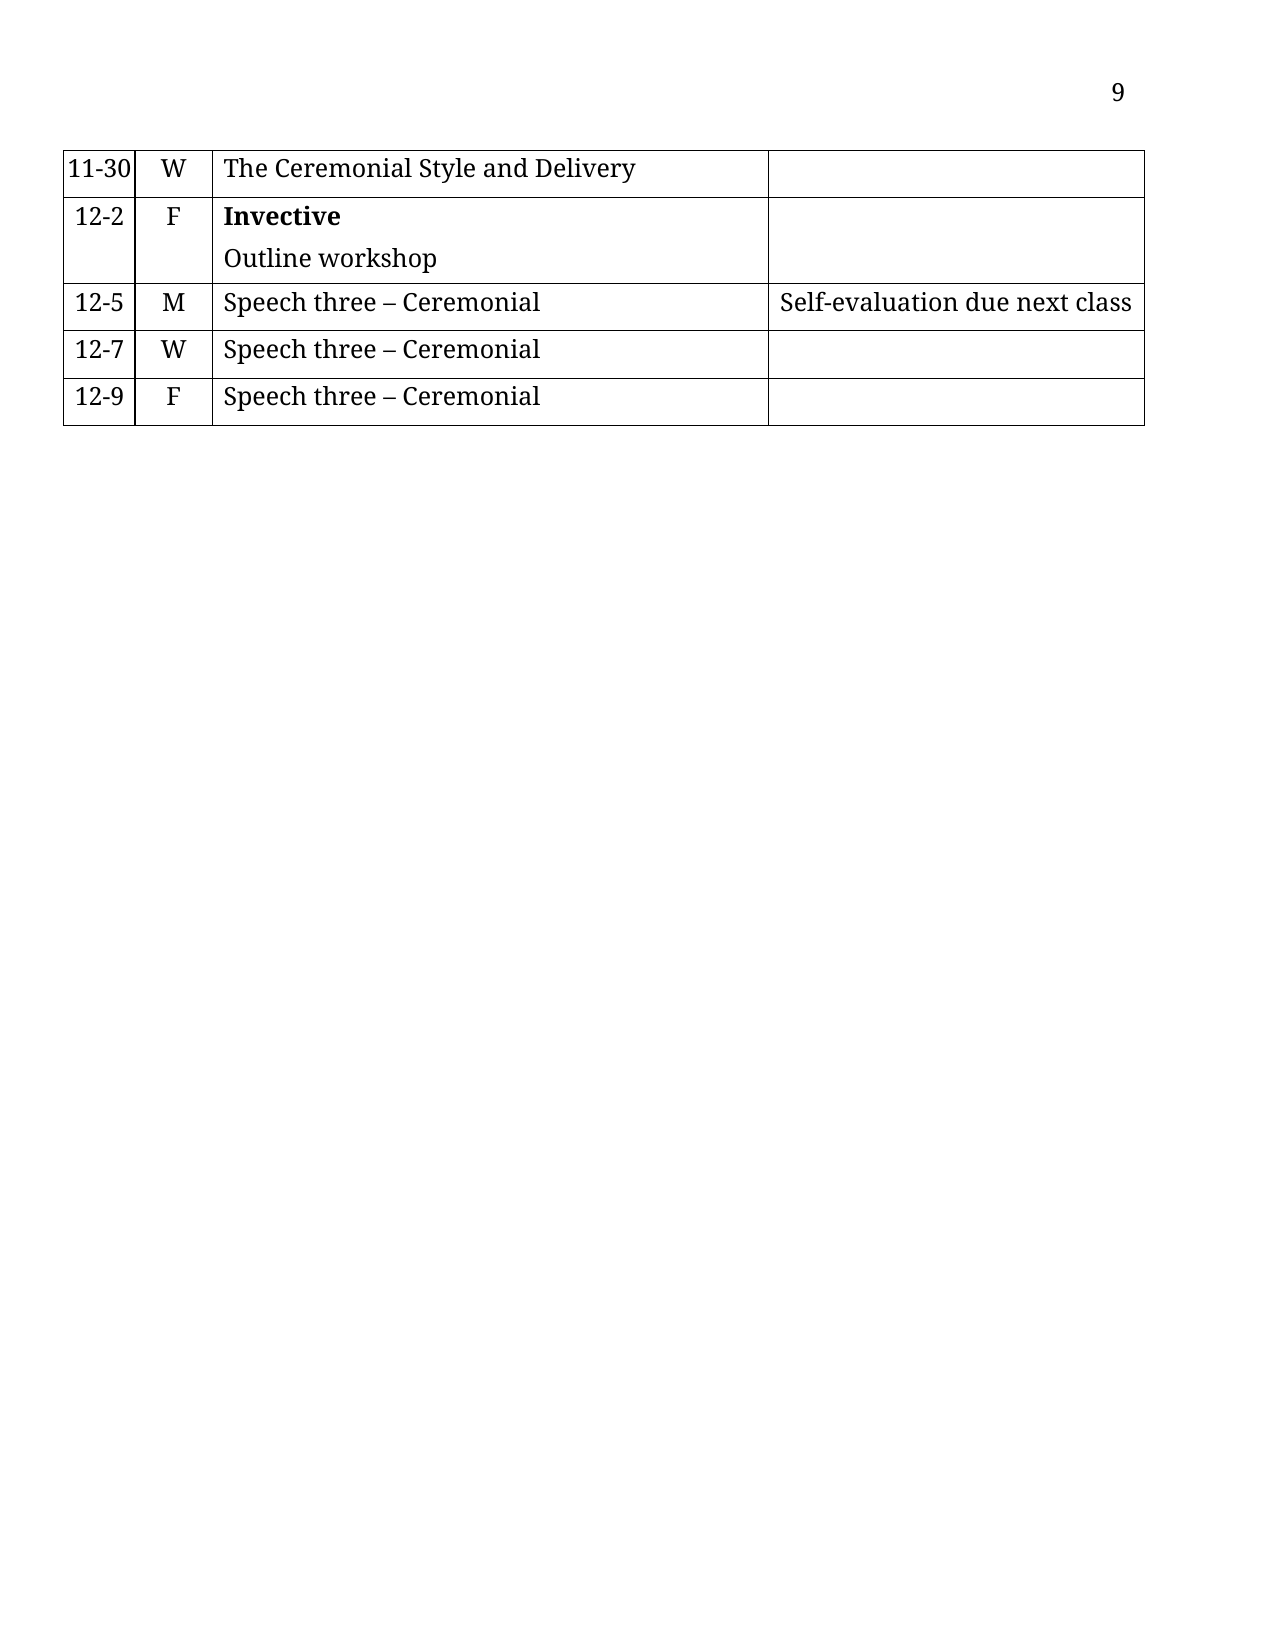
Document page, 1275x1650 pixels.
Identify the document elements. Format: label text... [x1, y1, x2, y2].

table_cell Invective Outline workshop [213, 198, 768, 283]
table_cell 11-30 [64, 151, 134, 197]
table_cell The Ceremonial Style and Delivery [213, 151, 768, 197]
table_cell 12-9 [64, 379, 134, 425]
table_cell [769, 331, 1144, 378]
table_cell [769, 151, 1144, 197]
table_cell M [136, 284, 212, 330]
table_cell Self-evaluation due next class [769, 284, 1144, 330]
table_cell W [136, 151, 212, 197]
table_cell [769, 379, 1144, 425]
table_cell W [136, 331, 212, 378]
table_cell 12-2 [64, 198, 134, 283]
table_cell 12-5 [64, 284, 134, 330]
table_cell [769, 198, 1144, 283]
table_cell Speech three – Ceremonial [213, 379, 768, 425]
table_cell 12-7 [64, 331, 134, 378]
table_cell F [136, 198, 212, 283]
table_cell Speech three – Ceremonial [213, 284, 768, 330]
table_cell F [136, 379, 212, 425]
table_cell Speech three – Ceremonial [213, 331, 768, 378]
